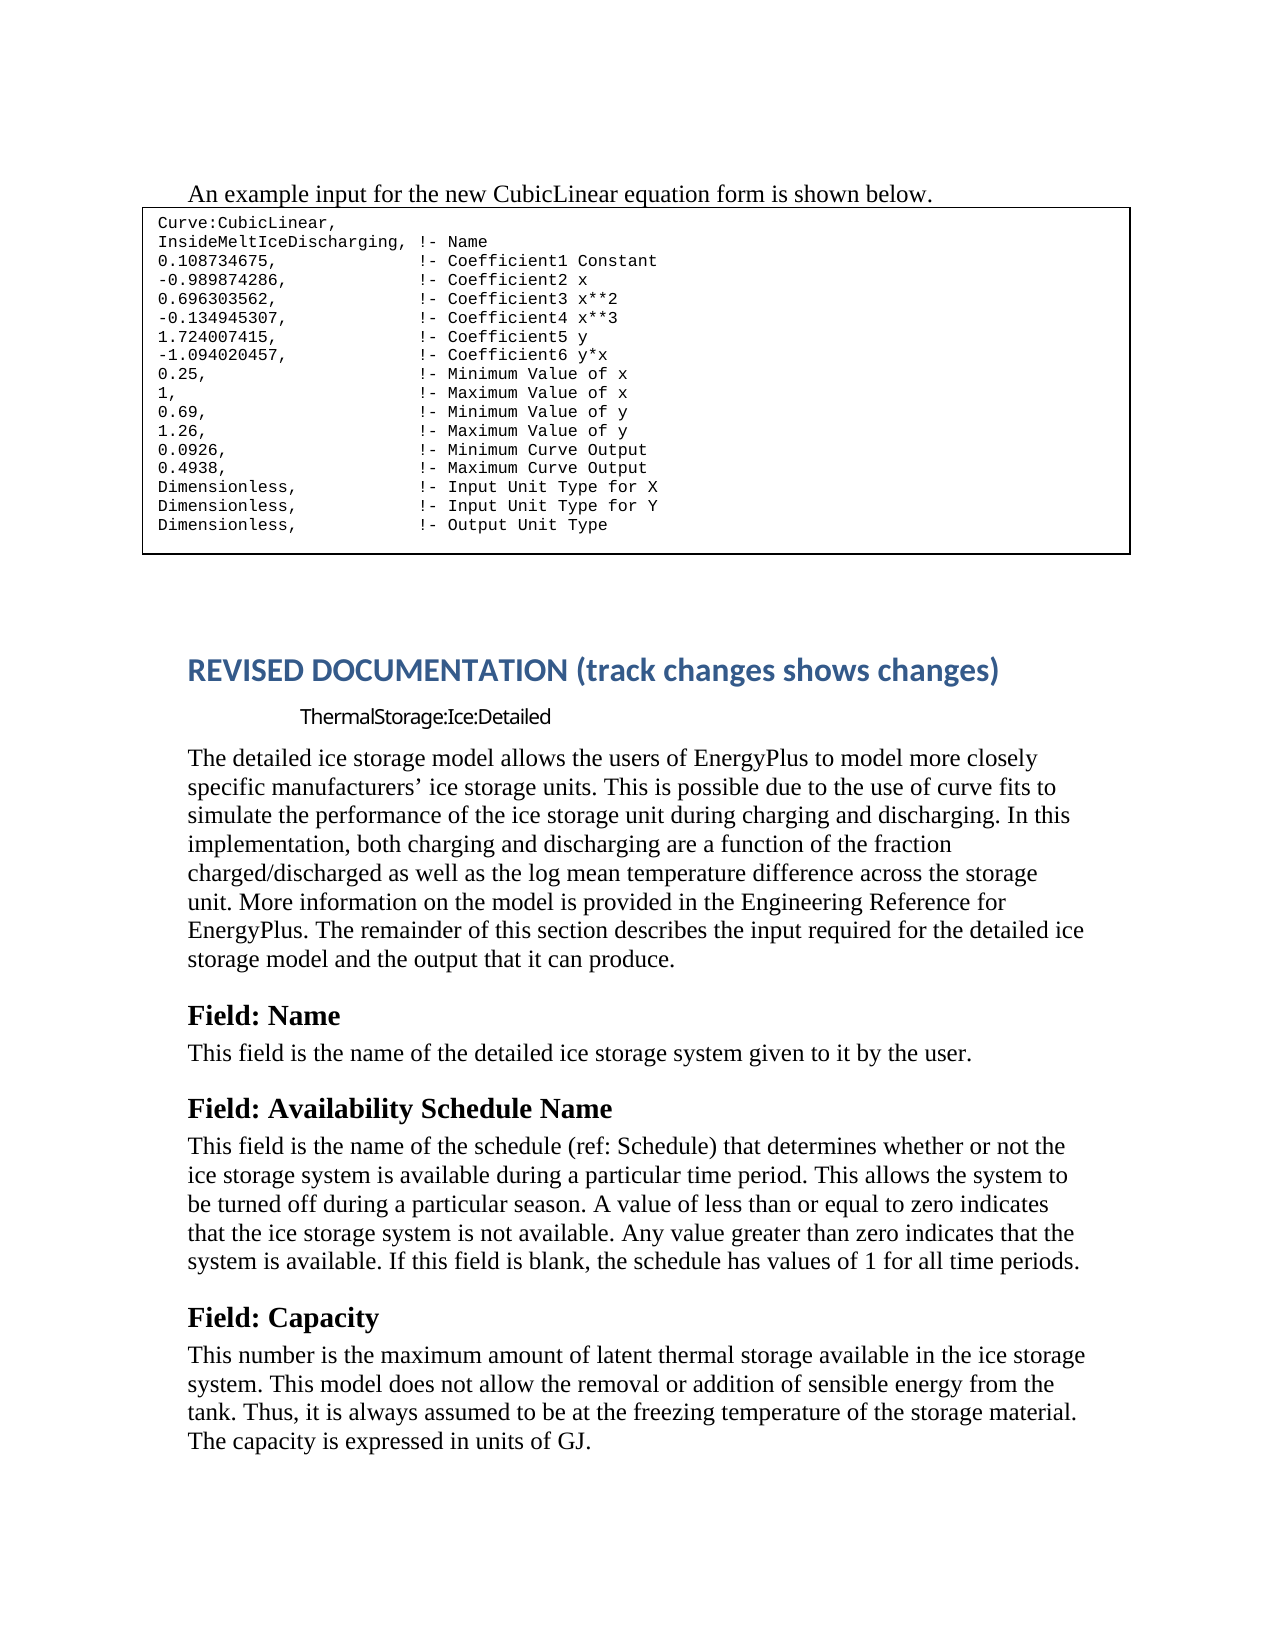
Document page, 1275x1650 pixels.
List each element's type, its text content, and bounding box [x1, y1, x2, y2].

text An example input for the new CubicLinear equation form is shown below. [187, 179, 1087, 207]
subtitle Field: Capacity [187, 1300, 1087, 1334]
subtitle REVISED DOCUMENTATION (track changes shows changes) [187, 649, 1087, 689]
subtitle Field: Name [187, 998, 1087, 1032]
subtitle ThermalStorage:Ice:Detailed [300, 702, 1087, 731]
text This field is the name of the detailed ice storage system given to it by the user. [187, 1038, 1087, 1067]
subtitle Field: Availability Schedule Name [187, 1092, 1087, 1125]
text The detailed ice storage model allows the users of EnergyPlus to model more closely specific manufacturers’ ice storage units. This is possible due to the use of curve fits to simulate the performance of the ice storage unit during charging and discharging. In this implementation, both charging and discharging are a function of the fraction charged/discharged as well as the log mean temperature difference across the storage unit. More information on the model is provided in the Engineering Reference for EnergyPlus. The remainder of this section describes the input required for the detailed ice storage model and the output that it can produce. [187, 743, 1087, 973]
text This number is the maximum amount of latent thermal storage available in the ice storage system. This model does not allow the removal or addition of sensible energy from the tank. Thus, it is always assumed to be at the freezing temperature of the storage material. The capacity is expressed in units of GJ. [187, 1340, 1087, 1455]
text This field is the name of the schedule (ref: Schedule) that determines whether or not the ice storage system is available during a particular time period. This allows the system to be turned off during a particular season. A value of less than or equal to zero indicates that the ice storage system is not available. Any value greater than zero indicates that the system is available. If this field is blank, the schedule has values of 1 for all time periods. [187, 1131, 1087, 1275]
